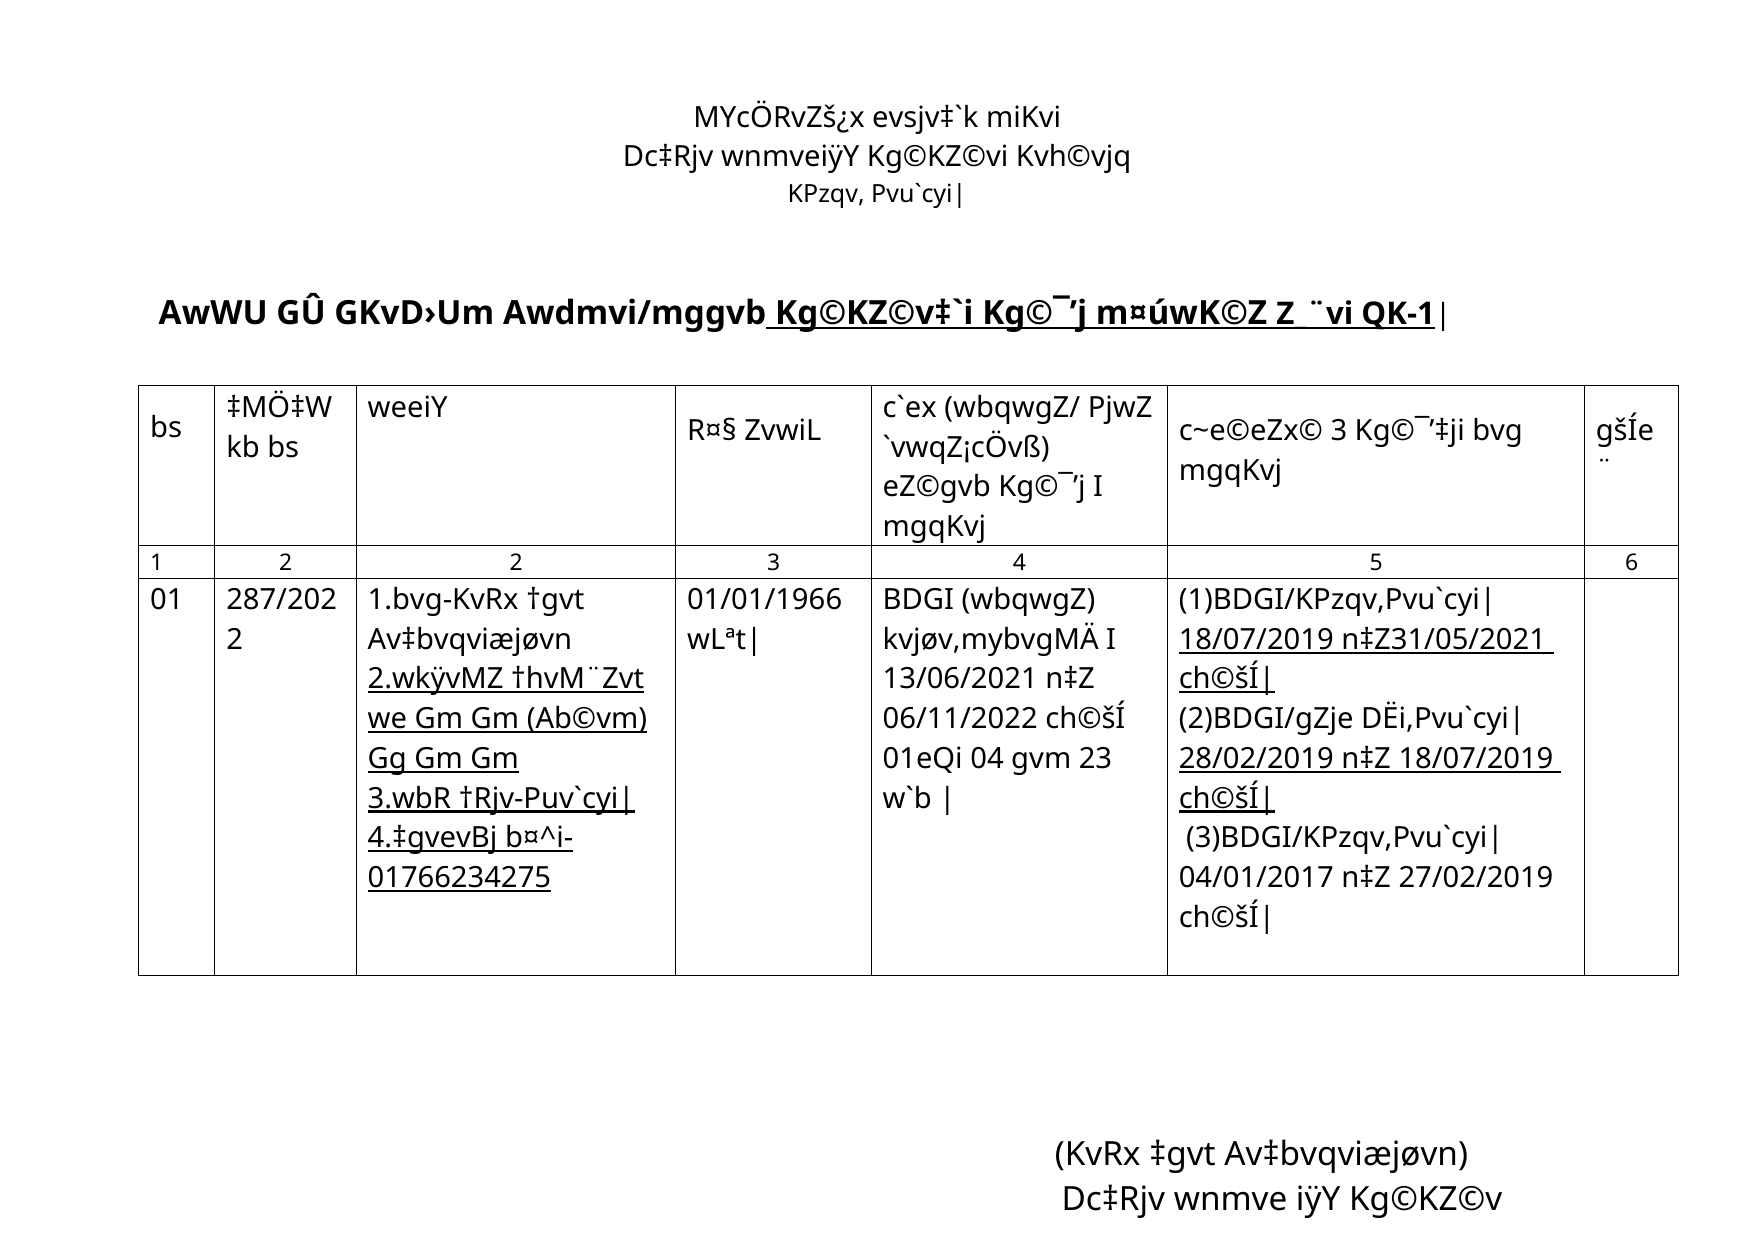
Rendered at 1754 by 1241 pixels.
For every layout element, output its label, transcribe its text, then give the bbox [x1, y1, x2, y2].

table_cell 2 [215, 546, 356, 577]
table_header c~e©eZx© 3 Kg©¯’‡ji bvg mgqKvj [1168, 386, 1584, 545]
table_cell 1.bvg-KvRx †gvt Av‡bvqviæjøvn 2.wkÿvMZ †hvM¨Zvt we Gm Gm (Ab©vm) Gg Gm Gm 3.wbR †Rjv-Puv`cyi| 4.‡gvevBj b¤^i-01766234275 [357, 579, 675, 975]
table_header gšÍe¨ [1585, 386, 1678, 545]
text (KvRx ‡gvt Av‡bvqviæjøvn) [150, 1129, 1604, 1175]
text KPzqv, Pvu`cyi| [150, 175, 1604, 209]
table_cell 1 [139, 546, 214, 577]
table_cell 6 [1585, 546, 1678, 577]
table_cell 5 [1168, 546, 1584, 577]
table_cell BDGI (wbqwgZ) kvjøv,mybvgMÄ I 13/06/2021 n‡Z 06/11/2022 ch©šÍ 01eQi 04 gvm 23 w`b | [872, 579, 1167, 975]
table_cell 01/01/1966 wLªt| [676, 579, 871, 975]
table_header c`ex (wbqwgZ/ PjwZ `vwqZ¡cÖvß) eZ©gvb Kg©¯’j I mgqKvj [872, 386, 1167, 545]
table_cell 01 [139, 579, 214, 975]
text Dc‡Rjv wnmve iÿY Kg©KZ©v [750, 1175, 1604, 1220]
table_cell 287/2022 [215, 579, 356, 975]
text MYcÖRvZš¿x evsjv‡`k miKvi [150, 96, 1604, 136]
table_cell (1)BDGI/KPzqv,Pvu`cyi| 18/07/2019 n‡Z31/05/2021 ch©šÍ| (2)BDGI/gZje DËi,Pvu`cyi| 28/02/2019 n‡Z 18/07/2019 ch©šÍ| (3)BDGI/KPzqv,Pvu`cyi| 04/01/2017 n‡Z 27/02/2019 ch©šÍ| [1168, 579, 1584, 975]
table_cell 4 [872, 546, 1167, 577]
table_header R¤§ ZvwiL [676, 386, 871, 545]
table_cell 3 [676, 546, 871, 577]
table_header bs [139, 386, 214, 545]
table_header ‡MÖ‡Wkb bs [215, 386, 356, 545]
text AwWU GÛ GKvD›Um Awdmvi/mggvb Kg©KZ©v‡`i Kg©¯’j m¤úwK©Z Z_¨vi QK-1| [150, 289, 1604, 334]
table_cell 2 [357, 546, 675, 577]
text Dc‡Rjv wnmveiÿY Kg©KZ©vi Kvh©vjq [150, 136, 1604, 175]
table_header weeiY [357, 386, 675, 545]
table_cell [1585, 579, 1678, 975]
